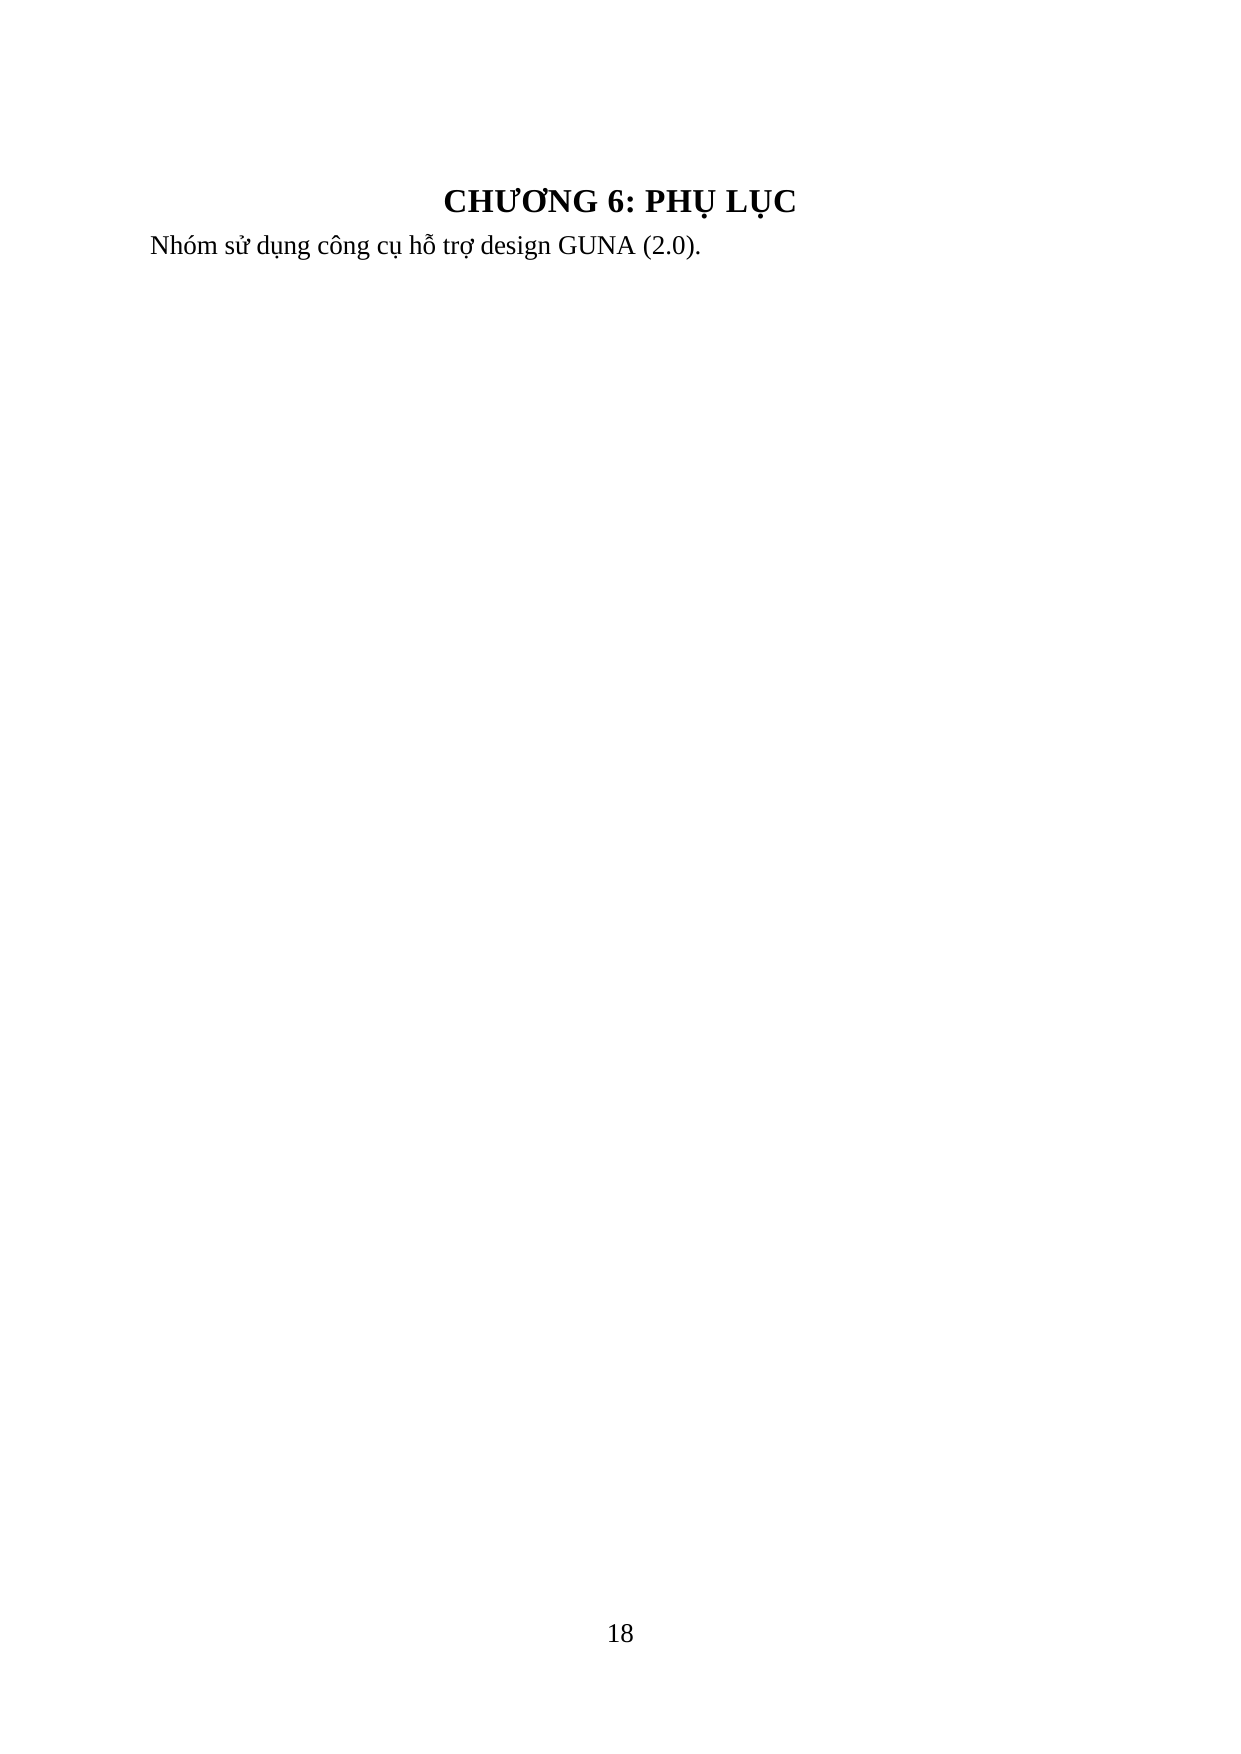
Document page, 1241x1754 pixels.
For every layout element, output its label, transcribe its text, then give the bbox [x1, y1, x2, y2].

text Nhóm sử dụng công cụ hỗ trợ design GUNA (2.0). [150, 229, 1090, 261]
subtitle CHƯƠNG 6: PHỤ LỤC [150, 181, 1090, 219]
